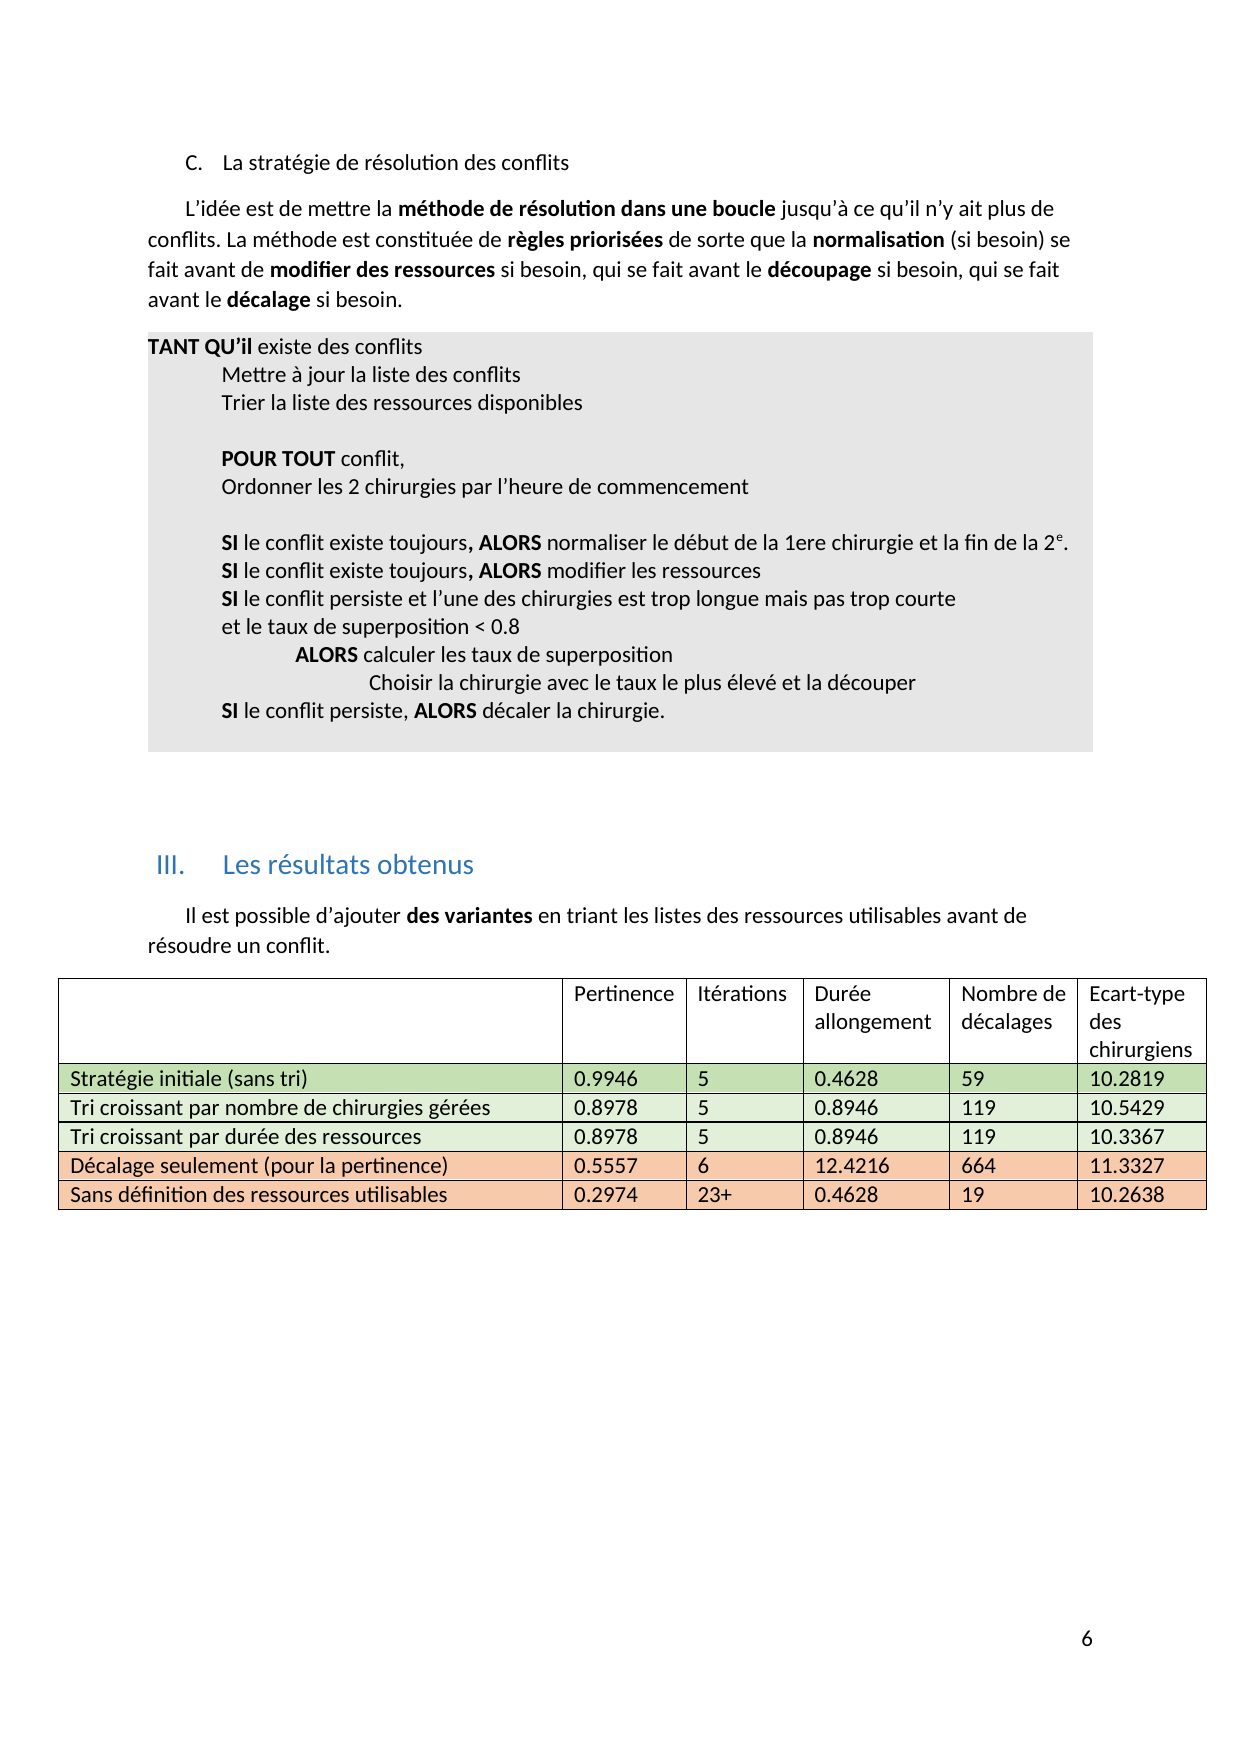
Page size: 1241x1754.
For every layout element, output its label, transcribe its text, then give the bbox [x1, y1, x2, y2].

table_cell 0.5557 [563, 1152, 686, 1179]
text Choisir la chirurgie avec le taux le plus élevé et la découper [148, 668, 1093, 696]
text SI le conflit existe toujours, ALORS normaliser le début de la 1ere chirurgie et la fin de la 2e. [148, 528, 1093, 556]
text POUR TOUT conflit, [148, 444, 1093, 472]
table_cell 19 [950, 1181, 1077, 1209]
text et le taux de superposition < 0.8 [148, 612, 1093, 640]
table_cell 0.4628 [804, 1064, 949, 1092]
text Il est possible d’ajouter des variantes en triant les listes des ressources utilisables avant de résoudre un conflit. [148, 901, 1093, 959]
table_header Ecart-type des chirurgiens [1078, 979, 1206, 1063]
table_header Nombre de décalages [950, 979, 1077, 1063]
table_cell 0.9946 [563, 1064, 686, 1092]
table_cell 664 [950, 1152, 1077, 1179]
table_cell 5 [687, 1123, 803, 1151]
table_cell 119 [950, 1094, 1077, 1121]
text ALORS calculer les taux de superposition [148, 640, 1093, 668]
table_header Itérations [687, 979, 803, 1063]
table_header [59, 979, 562, 1063]
list Les résultats obtenus [185, 846, 1093, 882]
table_cell 5 [687, 1064, 803, 1092]
text Ordonner les 2 chirurgies par l’heure de commencement [148, 472, 1093, 500]
table_cell 11.3327 [1078, 1152, 1206, 1179]
table_cell 10.2819 [1078, 1064, 1206, 1092]
table_cell 12.4216 [804, 1152, 949, 1179]
text L’idée est de mettre la méthode de résolution dans une boucle jusqu’à ce qu’il n’y ait plus de conflits. La méthode est constituée de règles priorisées de sorte que la normalisation (si besoin) se fait avant de modifier des ressources si besoin, qui se fait avant le découpage si besoin, qui se fait avant le décalage si besoin. [148, 194, 1093, 313]
table_cell 119 [950, 1123, 1077, 1151]
text TANT QU’il existe des conflits [148, 332, 1093, 360]
table_cell 10.2638 [1078, 1181, 1206, 1209]
text Mettre à jour la liste des conflits [148, 360, 1093, 388]
text SI le conflit persiste et l’une des chirurgies est trop longue mais pas trop courte [148, 584, 1093, 612]
table_cell Tri croissant par durée des ressources [59, 1123, 562, 1151]
text SI le conflit persiste, ALORS décaler la chirurgie. [148, 696, 1093, 724]
table_cell 0.8978 [563, 1094, 686, 1121]
table_cell 10.5429 [1078, 1094, 1206, 1121]
table_cell 5 [687, 1094, 803, 1121]
table_cell Tri croissant par nombre de chirurgies gérées [59, 1094, 562, 1121]
table_cell 23+ [687, 1181, 803, 1209]
table_cell 6 [687, 1152, 803, 1179]
table_cell 0.8946 [804, 1123, 949, 1151]
text Trier la liste des ressources disponibles [148, 388, 1093, 416]
table_cell Décalage seulement (pour la pertinence) [59, 1152, 562, 1179]
table_cell Stratégie initiale (sans tri) [59, 1064, 562, 1092]
table_header Pertinence [563, 979, 686, 1063]
text SI le conflit existe toujours, ALORS modifier les ressources [148, 556, 1093, 584]
table_cell 10.3367 [1078, 1123, 1206, 1151]
table_cell 59 [950, 1064, 1077, 1092]
table_cell 0.2974 [563, 1181, 686, 1209]
table_header Durée allongement [804, 979, 949, 1063]
table_cell 0.8946 [804, 1094, 949, 1121]
list La stratégie de résolution des conflits [185, 148, 1093, 176]
table_cell 0.4628 [804, 1181, 949, 1209]
table_cell Sans définition des ressources utilisables [59, 1181, 562, 1209]
table_cell 0.8978 [563, 1123, 686, 1151]
